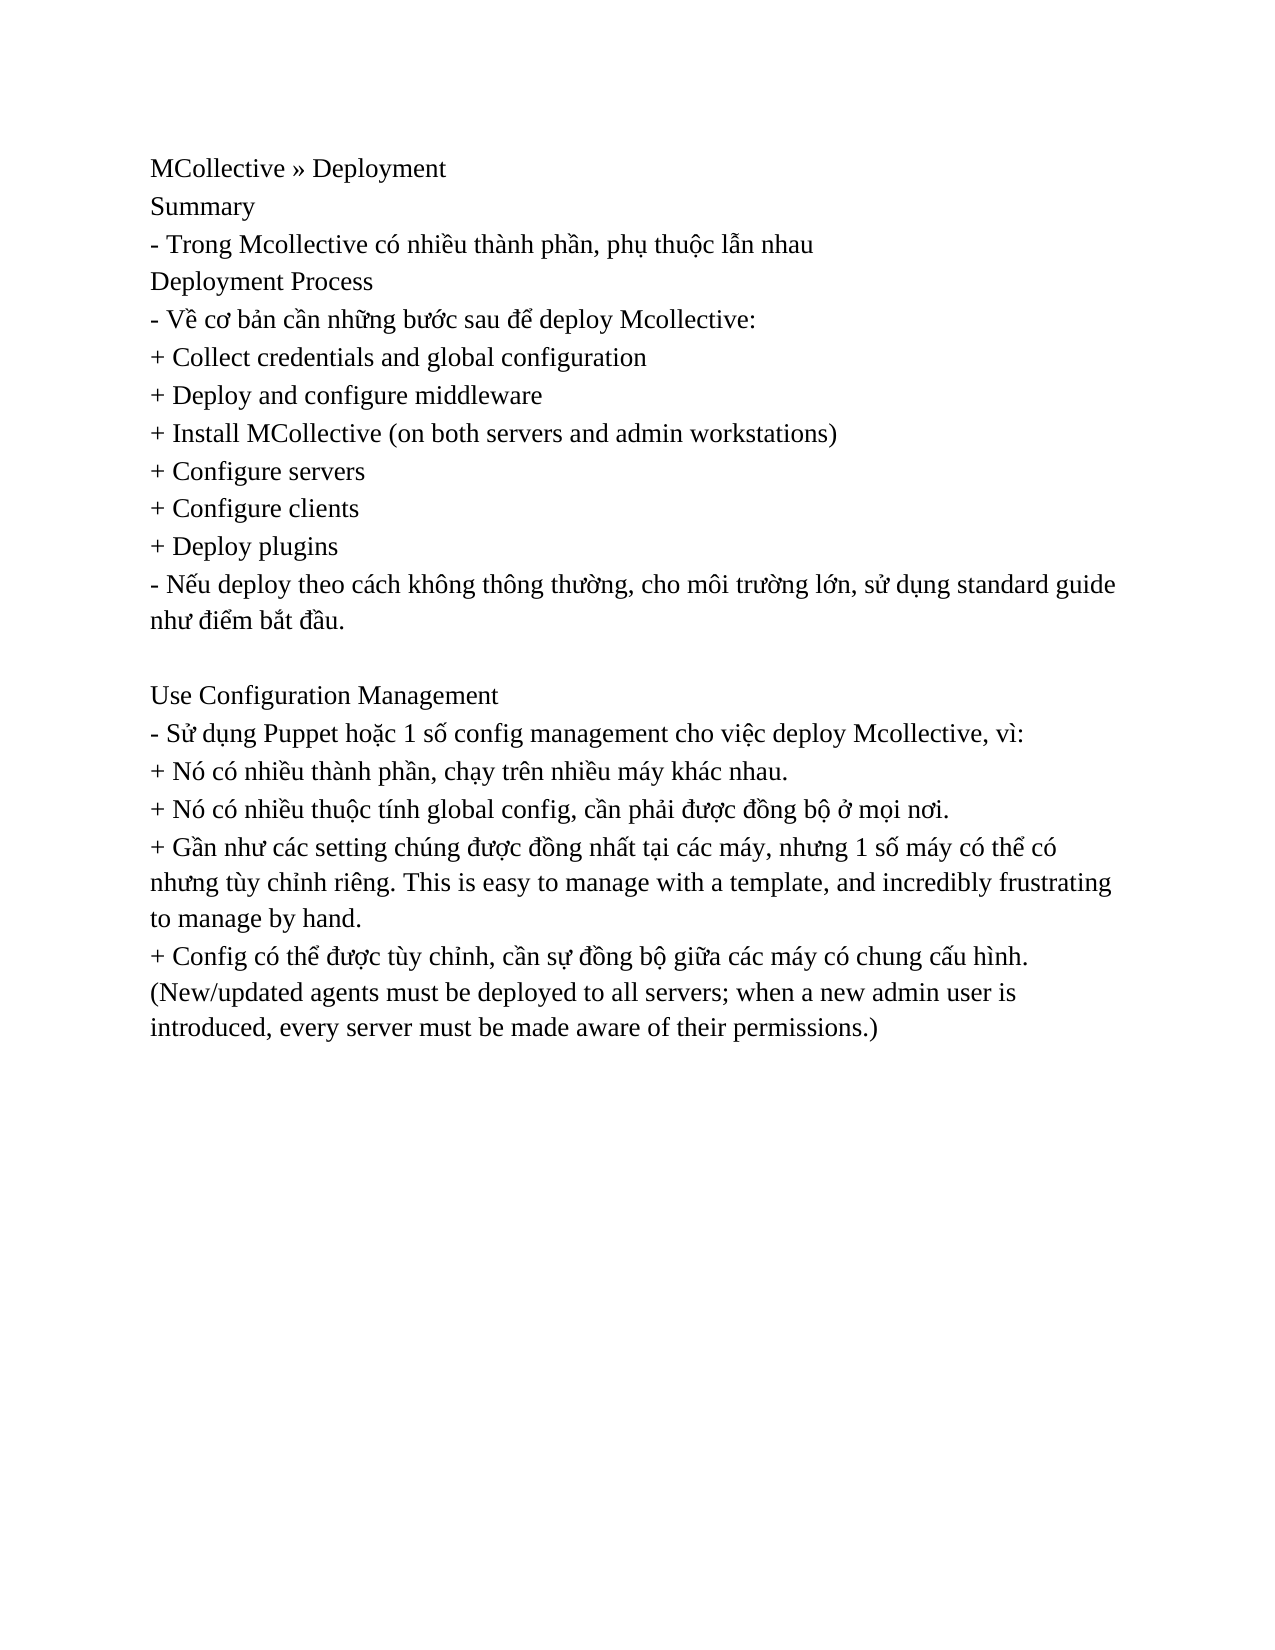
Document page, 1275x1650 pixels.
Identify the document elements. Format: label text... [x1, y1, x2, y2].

text + Nó có nhiều thuộc tính global config, cần phải được đồng bộ ở mọi nơi. [150, 793, 1125, 824]
text + Deploy and configure middleware [150, 379, 1125, 410]
text Deployment Process [150, 266, 1125, 297]
text Summary [150, 190, 1125, 221]
text + Config có thể được tùy chỉnh, cần sự đồng bộ giữa các máy có chung cấu hình. (New/updated agents must be deployed to all servers; when a new admin user is introduced, every server must be made aware of their permissions.) [150, 940, 1125, 1042]
text + Gần như các setting chúng được đồng nhất tại các máy, nhưng 1 số máy có thể có nhưng tùy chỉnh riêng. This is easy to manage with a template, and incredibly frustrating to manage by hand. [150, 831, 1125, 933]
text - Sử dụng Puppet hoặc 1 số config management cho việc deploy Mcollective, vì: [150, 717, 1125, 748]
text - Nếu deploy theo cách không thông thường, cho môi trường lớn, sử dụng standard guide như điểm bắt đầu. [150, 568, 1125, 635]
text + Install MCollective (on both servers and admin workstations) [150, 417, 1125, 448]
text + Configure servers [150, 454, 1125, 486]
text + Deploy plugins [150, 530, 1125, 561]
text - Trong Mcollective có nhiều thành phần, phụ thuộc lẫn nhau [150, 228, 1125, 259]
text Use Configuration Management [150, 679, 1125, 711]
text MCollective » Deployment [150, 152, 1125, 183]
text + Collect credentials and global configuration [150, 341, 1125, 372]
text - Về cơ bản cần những bước sau để deploy Mcollective: [150, 303, 1125, 334]
text + Nó có nhiều thành phần, chạy trên nhiều máy khác nhau. [150, 755, 1125, 786]
text + Configure clients [150, 492, 1125, 523]
